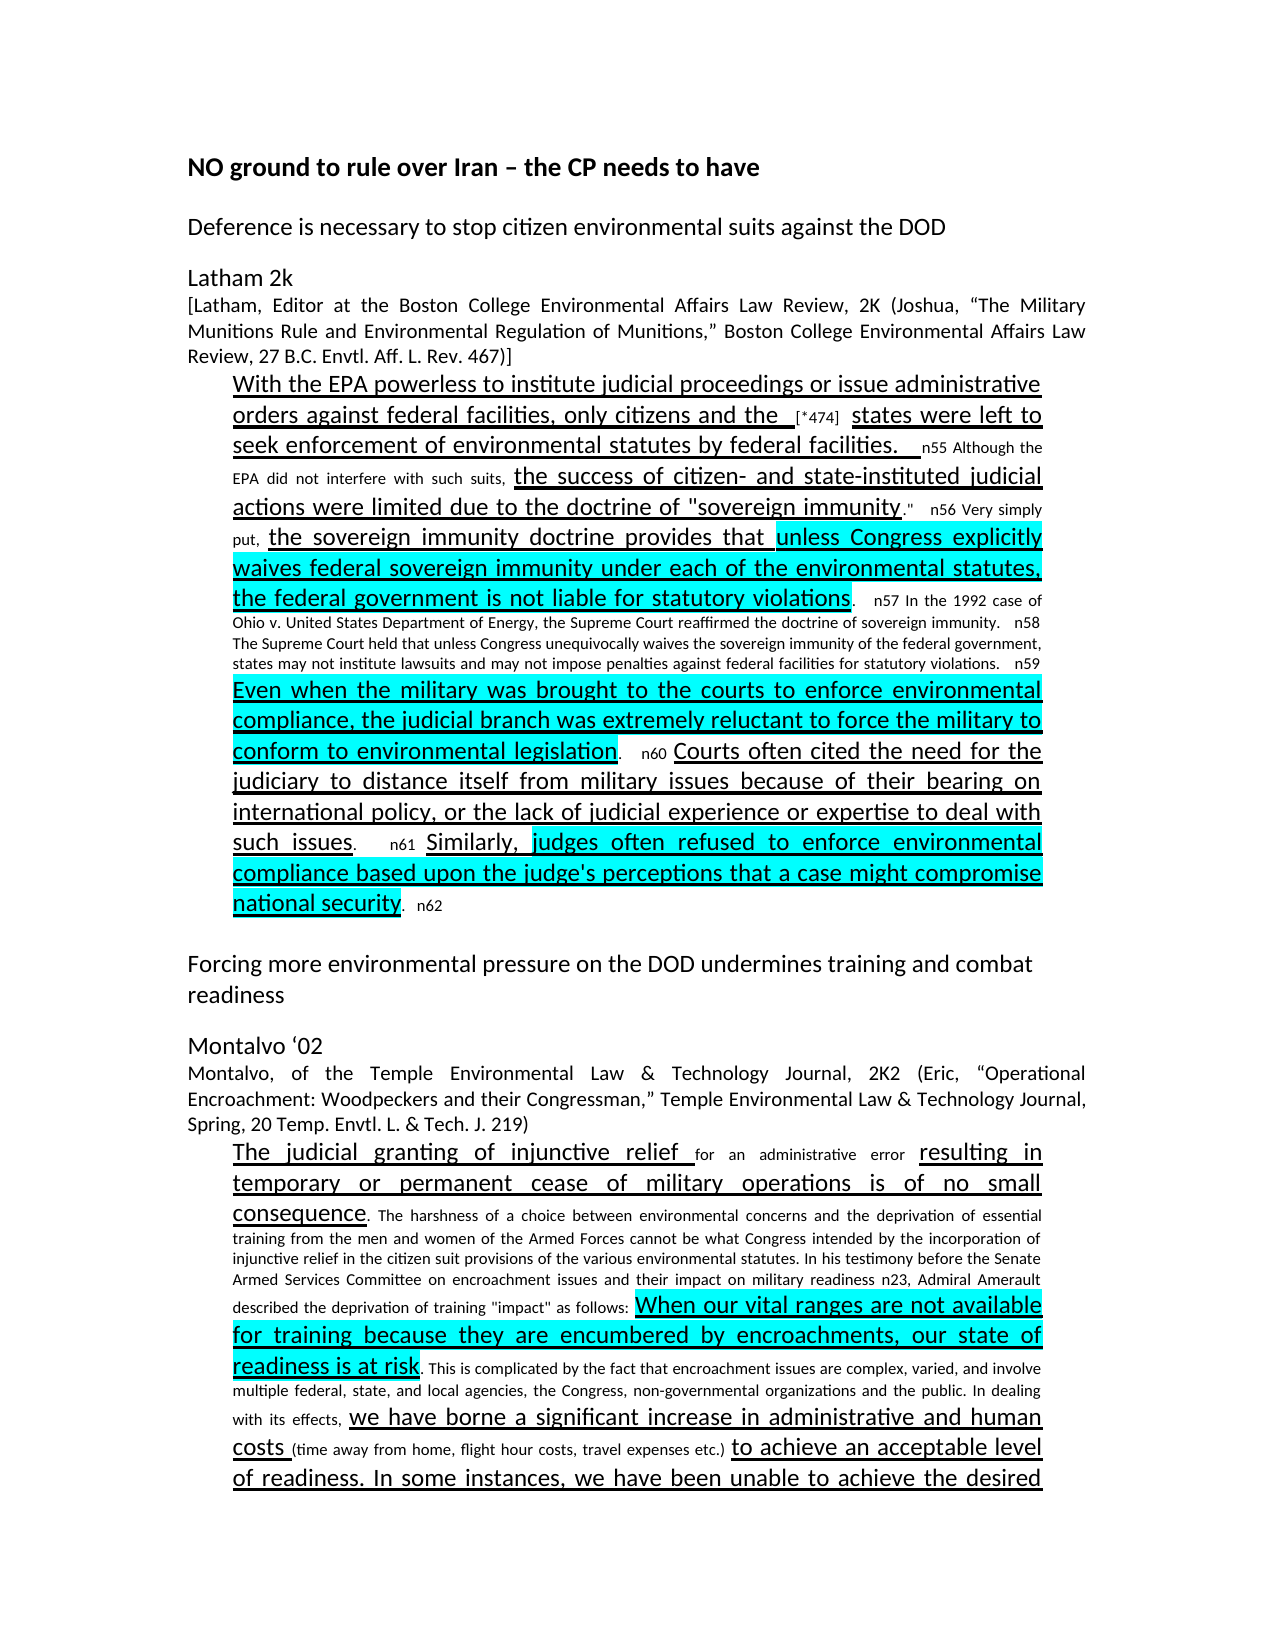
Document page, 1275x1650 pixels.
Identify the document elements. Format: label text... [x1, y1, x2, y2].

text Montalvo ‘02 [187, 1030, 1087, 1060]
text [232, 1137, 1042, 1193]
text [232, 1350, 1042, 1488]
text [Latham, Editor at the Boston College Environmental Affairs Law Review, 2K (Joshua, “The Military Munitions Rule and Environmental Regulation of Munitions,” Boston College Environmental Affairs Law Review, 27 B.C. Envtl. Aff. L. Rev. 467)] [187, 292, 1087, 369]
subtitle NO ground to rule over Iran – the CP needs to have [187, 150, 1087, 183]
text With the EPA powerless to institute judicial proceedings or issue administrative orders against federal facilities, only citizens and the [*474] states were left to seek enforcement of environmental statutes by federal facilities. n55 Although the EPA did not interfere with such suits, the success of citizen- and state-instituted judicial actions were limited due to the doctrine of "sovereign immunity." n56 Very simply put, the sovereign immunity doctrine provides that unless Congress explicitly waives federal sovereign immunity under each of the environmental statutes, the federal government is not liable for statutory violations. n57 In the 1992 case of Ohio v. United States Department of Energy, the Supreme Court reaffirmed the doctrine of sovereign immunity. n58 The Supreme Court held that unless Congress unequivocally waives the sovereign immunity of the federal government, states may not institute lawsuits and may not impose penalties against federal facilities for statutory violations. n59 Even when the military was brought to the courts to enforce environmental compliance, the judicial branch was extremely reluctant to force the military to conform to environmental legislation. n60 Courts often cited the need for the judiciary to distance itself from military issues because of their bearing on international policy, or the lack of judicial experience or expertise to deal with such issues. n61 Similarly, judges often refused to enforce environmental compliance based upon the judge's perceptions that a case might compromise national security. n62 [232, 396, 1042, 564]
text Latham 2k [187, 262, 1087, 292]
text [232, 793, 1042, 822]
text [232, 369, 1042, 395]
text Montalvo, of the Temple Environmental Law & Technology Journal, 2K2 (Eric, “Operational Encroachment: Woodpeckers and their Congressman,” Temple Environmental Law & Technology Journal, Spring, 20 Temp. Envtl. L. & Tech. J. 219) [187, 1060, 1087, 1137]
text With the EPA powerless to institute judicial proceedings or issue administrative orders against federal facilities, only citizens and the [*474] states were left to seek enforcement of environmental statutes by federal facilities. n55 Although the EPA did not interfere with such suits, the success of citizen- and state-instituted judicial actions were limited due to the doctrine of "sovereign immunity." n56 Very simply put, the sovereign immunity doctrine provides that unless Congress explicitly waives federal sovereign immunity under each of the environmental statutes, the federal government is not liable for statutory violations. n57 In the 1992 case of Ohio v. United States Department of Energy, the Supreme Court reaffirmed the doctrine of sovereign immunity. n58 The Supreme Court held that unless Congress unequivocally waives the sovereign immunity of the federal government, states may not institute lawsuits and may not impose penalties against federal facilities for statutory violations. n59 Even when the military was brought to the courts to enforce environmental compliance, the judicial branch was extremely reluctant to force the military to conform to environmental legislation. n60 Courts often cited the need for the judiciary to distance itself from military issues because of their bearing on international policy, or the lack of judicial experience or expertise to deal with such issues. n61 Similarly, judges often refused to enforce environmental compliance based upon the judge's perceptions that a case might compromise national security. n62 [232, 582, 1042, 700]
text Forcing more environmental pressure on the DOD undermines training and combat readiness [187, 948, 1087, 1009]
text Deference is necessary to stop citizen environmental suits against the DOD [187, 211, 1087, 242]
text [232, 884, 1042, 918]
